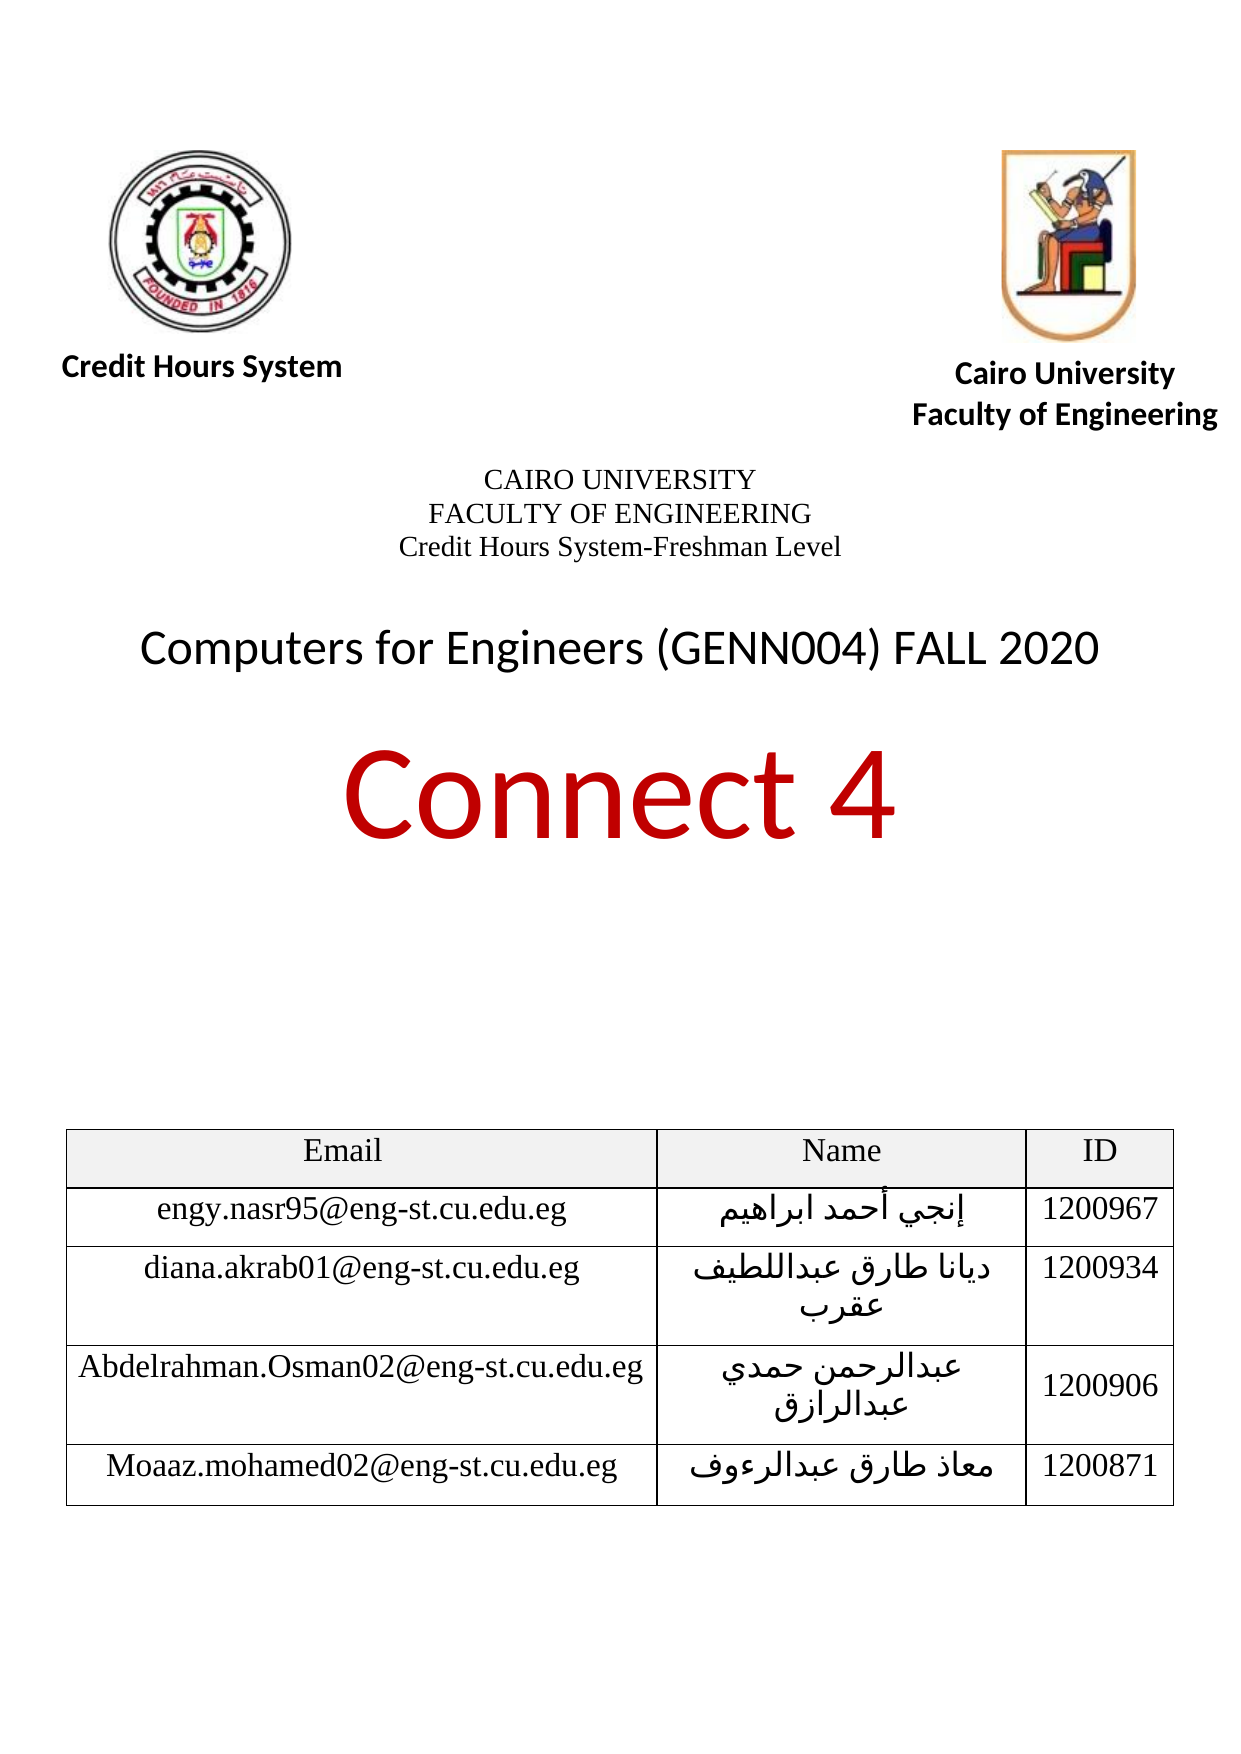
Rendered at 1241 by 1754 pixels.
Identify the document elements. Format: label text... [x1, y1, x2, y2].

table_cell engy.nasr95@eng-st.cu.edu.eg [67, 1189, 656, 1246]
table_cell Abdelrahman.Osman02@eng-st.cu.edu.eg [67, 1346, 656, 1444]
table_header Email [67, 1130, 656, 1187]
text Credit Hours System-Freshman Level [112, 529, 1128, 563]
text Computers for Engineers (GENN004) FALL 2020 [112, 616, 1128, 677]
table_header Name [658, 1130, 1025, 1187]
text CAIRO UNIVERSITY [112, 462, 1128, 496]
table_cell 1200934 [1027, 1247, 1173, 1345]
text FACULTY OF ENGINEERING [112, 496, 1128, 529]
table_cell معاذ طارق عبدالرءوف [658, 1445, 1025, 1504]
picture [107, 150, 292, 334]
table_cell إنجي أحمد ابراهيم [658, 1189, 1025, 1246]
picture [1001, 150, 1137, 343]
table_cell Moaaz.mohamed02@eng-st.cu.edu.eg [67, 1445, 656, 1504]
table_cell 1200967 [1027, 1189, 1173, 1246]
table_cell 1200871 [1027, 1445, 1173, 1504]
table_cell ديانا طارق عبداللطيف عقرب [658, 1247, 1025, 1345]
table_cell diana.akrab01@eng-st.cu.edu.eg [67, 1247, 656, 1345]
table_cell 1200906 [1027, 1346, 1173, 1444]
table_header ID [1027, 1130, 1173, 1187]
text Connect 4 [112, 707, 1128, 872]
table_cell عبدالرحمن حمدي عبدالرازق [658, 1346, 1025, 1444]
